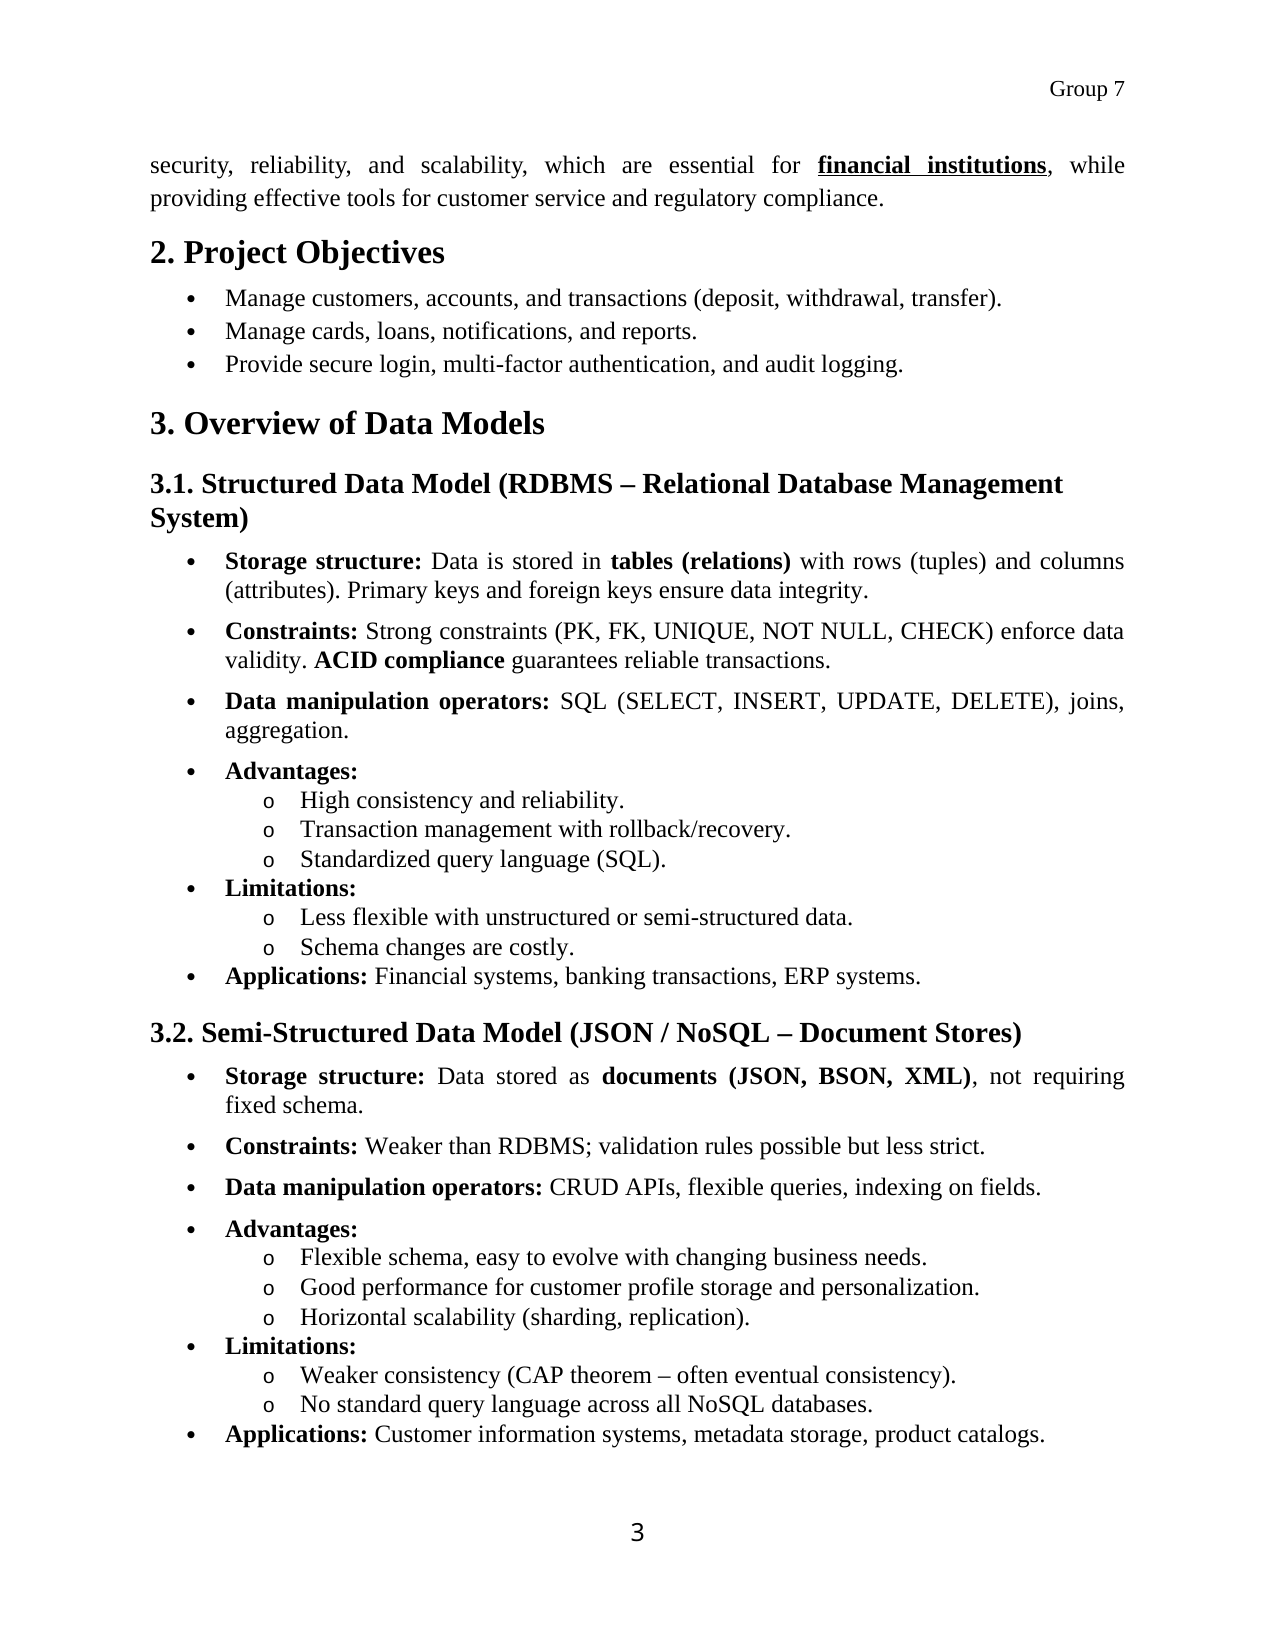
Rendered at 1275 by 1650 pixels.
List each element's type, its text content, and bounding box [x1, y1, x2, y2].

list Weaker consistency (CAP theorem – often eventual consistency). [262, 1360, 1125, 1389]
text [150, 150, 1125, 212]
list Advantages: [187, 1214, 1125, 1242]
list Applications: Financial systems, banking transactions, ERP systems. [187, 961, 1125, 990]
subtitle 3.1. Structured Data Model (RDBMS – Relational Database Management System) [150, 466, 1125, 533]
list Manage cards, loans, notifications, and reports. [187, 316, 1125, 345]
list Transaction management with rollback/recovery. [262, 814, 1125, 844]
list Constraints: Weaker than RDBMS; validation rules possible but less strict. [187, 1131, 1125, 1160]
list Constraints: Strong constraints (PK, FK, UNIQUE, NOT NULL, CHECK) enforce data validity. ACID compliance guarantees reliable transactions. [187, 616, 1125, 673]
subtitle 2. Project Objectives [150, 233, 1125, 271]
list Less flexible with unstructured or semi-structured data. [262, 902, 1125, 932]
list Advantages: [187, 756, 1125, 785]
list Limitations: [187, 873, 1125, 902]
list No standard query language across all NoSQL databases. [262, 1389, 1125, 1419]
list Data manipulation operators: CRUD APIs, flexible queries, indexing on fields. [187, 1172, 1125, 1201]
list Storage structure: Data stored as documents (JSON, BSON, XML), not requiring fixed schema. [187, 1061, 1125, 1119]
list Manage customers, accounts, and transactions (deposit, withdrawal, transfer). [187, 283, 1125, 312]
list Provide secure login, multi-factor authentication, and audit logging. [187, 349, 1125, 378]
list High consistency and reliability. [262, 785, 1125, 814]
subtitle 3.2. Semi-Structured Data Model (JSON / NoSQL – Document Stores) [150, 1015, 1125, 1049]
list Storage structure: Data is stored in tables (relations) with rows (tuples) and columns (attributes). Primary keys and foreign keys ensure data integrity. [187, 546, 1125, 603]
list Limitations: [187, 1331, 1125, 1360]
list Schema changes are costly. [262, 932, 1125, 961]
list Standardized query language (SQL). [262, 844, 1125, 873]
list Data manipulation operators: SQL (SELECT, INSERT, UPDATE, DELETE), joins, aggregation. [187, 686, 1125, 743]
subtitle 3. Overview of Data Models [150, 403, 1125, 441]
list Applications: Customer information systems, metadata storage, product catalogs. [187, 1419, 1125, 1448]
list Good performance for customer profile storage and personalization. [262, 1272, 1125, 1302]
list Horizontal scalability (sharding, replication). [262, 1302, 1125, 1331]
list Flexible schema, easy to evolve with changing business needs. [262, 1242, 1125, 1272]
